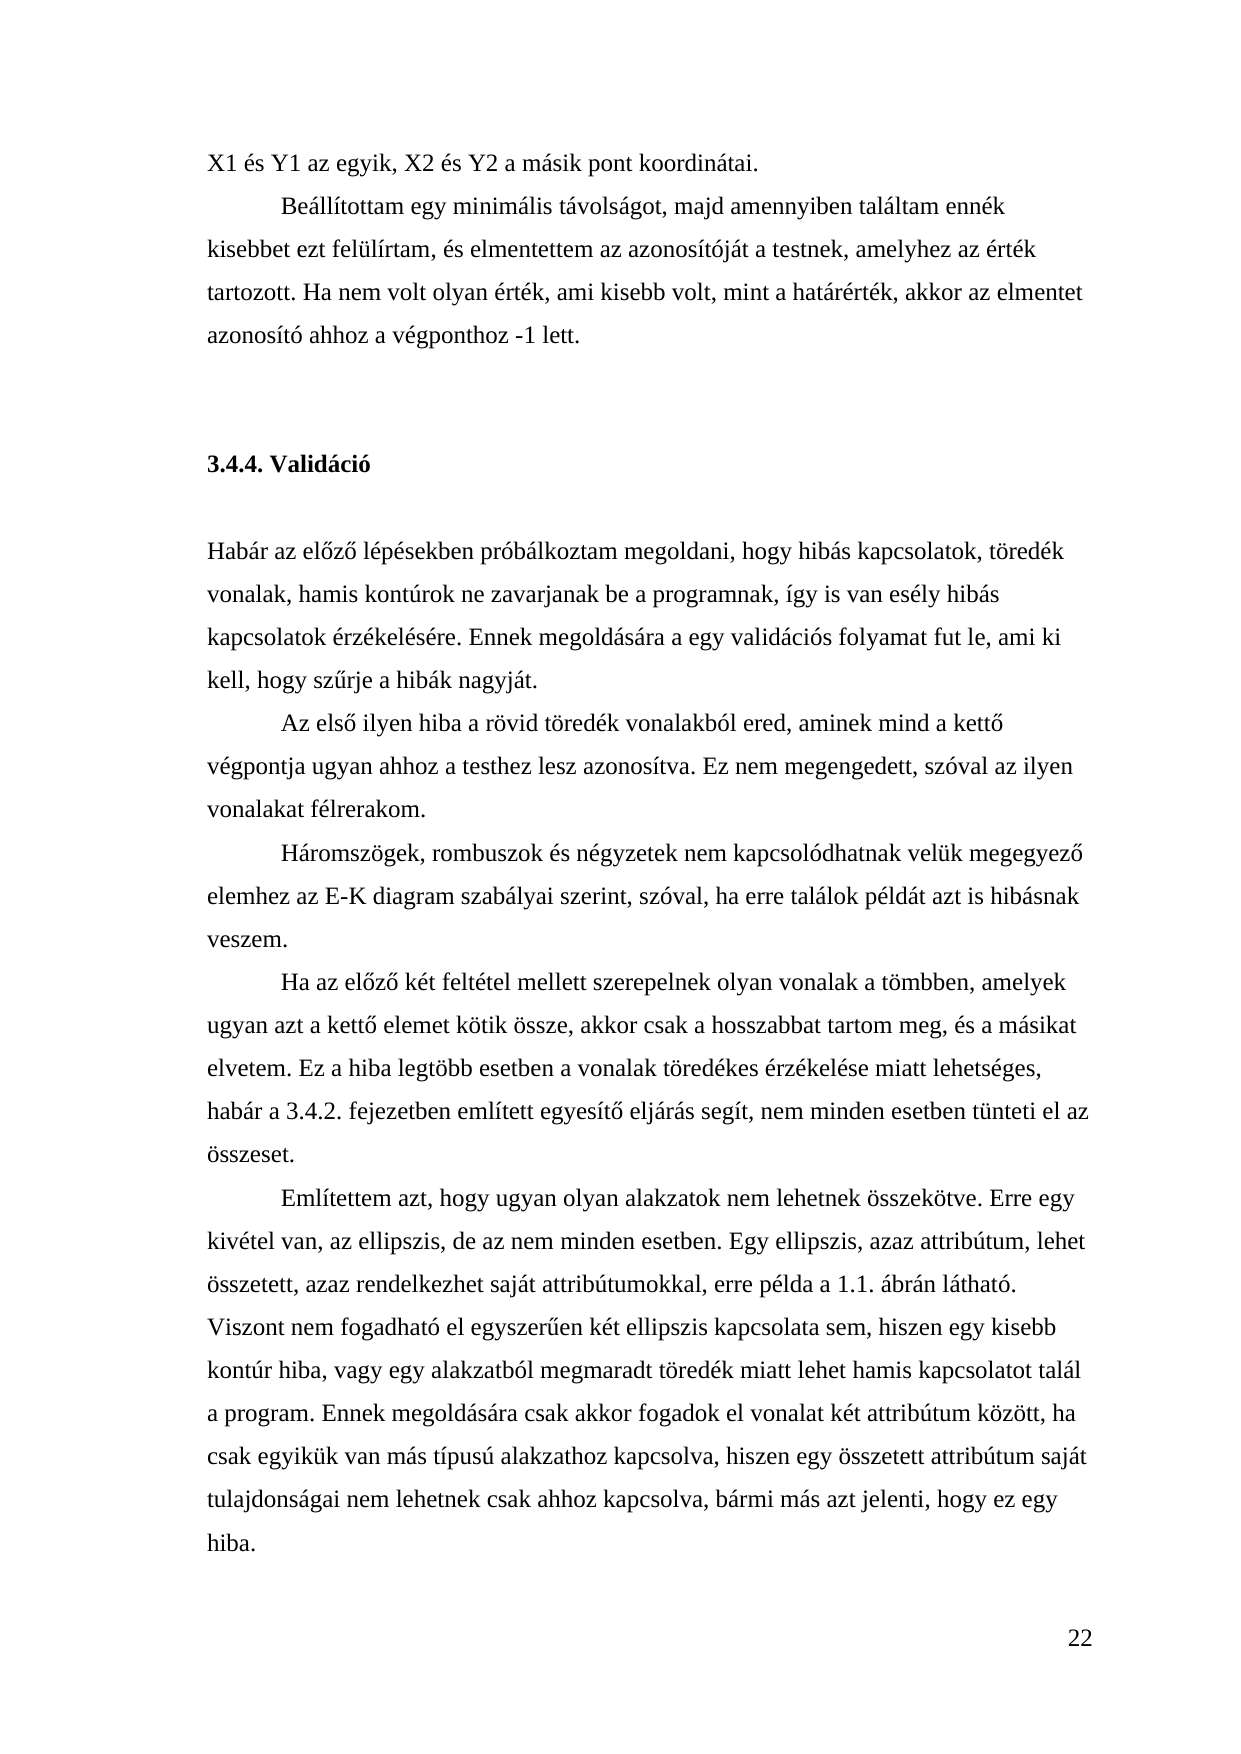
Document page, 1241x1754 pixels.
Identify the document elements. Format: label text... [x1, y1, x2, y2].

text Az első ilyen hiba a rövid töredék vonalakból ered, aminek mind a kettő végpontja ugyan ahhoz a testhez lesz azonosítva. Ez nem megengedett, szóval az ilyen vonalakat félrerakom. [207, 708, 1092, 823]
text Habár az előző lépésekben próbálkoztam megoldani, hogy hibás kapcsolatok, töredék vonalak, hamis kontúrok ne zavarjanak be a programnak, így is van esély hibás kapcsolatok érzékelésére. Ennek megoldására a egy validációs folyamat fut le, ami ki kell, hogy szűrje a hibák nagyját. [207, 536, 1092, 694]
text Ha az előző két feltétel mellett szerepelnek olyan vonalak a tömbben, amelyek ugyan azt a kettő elemet kötik össze, akkor csak a hosszabbat tartom meg, és a másikat elvetem. Ez a hiba legtöbb esetben a vonalak töredékes érzékelése miatt lehetséges, habár a 3.4.2. fejezetben említett egyesítő eljárás segít, nem minden esetben tünteti el az összeset. [207, 967, 1092, 1168]
text Beállítottam egy minimális távolságot, majd amennyiben találtam ennék kisebbet ezt felülírtam, és elmentettem az azonosítóját a testnek, amelyhez az érték tartozott. Ha nem volt olyan érték, ami kisebb volt, mint a határérték, akkor az elmentet azonosító ahhoz a végponthoz -1 lett. [207, 191, 1092, 349]
text Említettem azt, hogy ugyan olyan alakzatok nem lehetnek összekötve. Erre egy kivétel van, az ellipszis, de az nem minden esetben. Egy ellipszis, azaz attribútum, lehet összetett, azaz rendelkezhet saját attribútumokkal, erre példa a 1.1. ábrán látható. Viszont nem fogadható el egyszerűen két ellipszis kapcsolata sem, hiszen egy kisebb kontúr hiba, vagy egy alakzatból megmaradt töredék miatt lehet hamis kapcsolatot talál a program. Ennek megoldására csak akkor fogadok el vonalat két attribútum között, ha csak egyikük van más típusú alakzathoz kapcsolva, hiszen egy összetett attribútum saját tulajdonságai nem lehetnek csak ahhoz kapcsolva, bármi más azt jelenti, hogy ez egy hiba. [207, 1183, 1092, 1556]
text Háromszögek, rombuszok és négyzetek nem kapcsolódhatnak velük megegyező elemhez az E-K diagram szabályai szerint, szóval, ha erre találok példát azt is hibásnak veszem. [207, 838, 1092, 953]
text X1 és Y1 az egyik, X2 és Y2 a másik pont koordinátai. [207, 148, 1092, 176]
text 3.4.4. Validáció [207, 449, 1092, 478]
